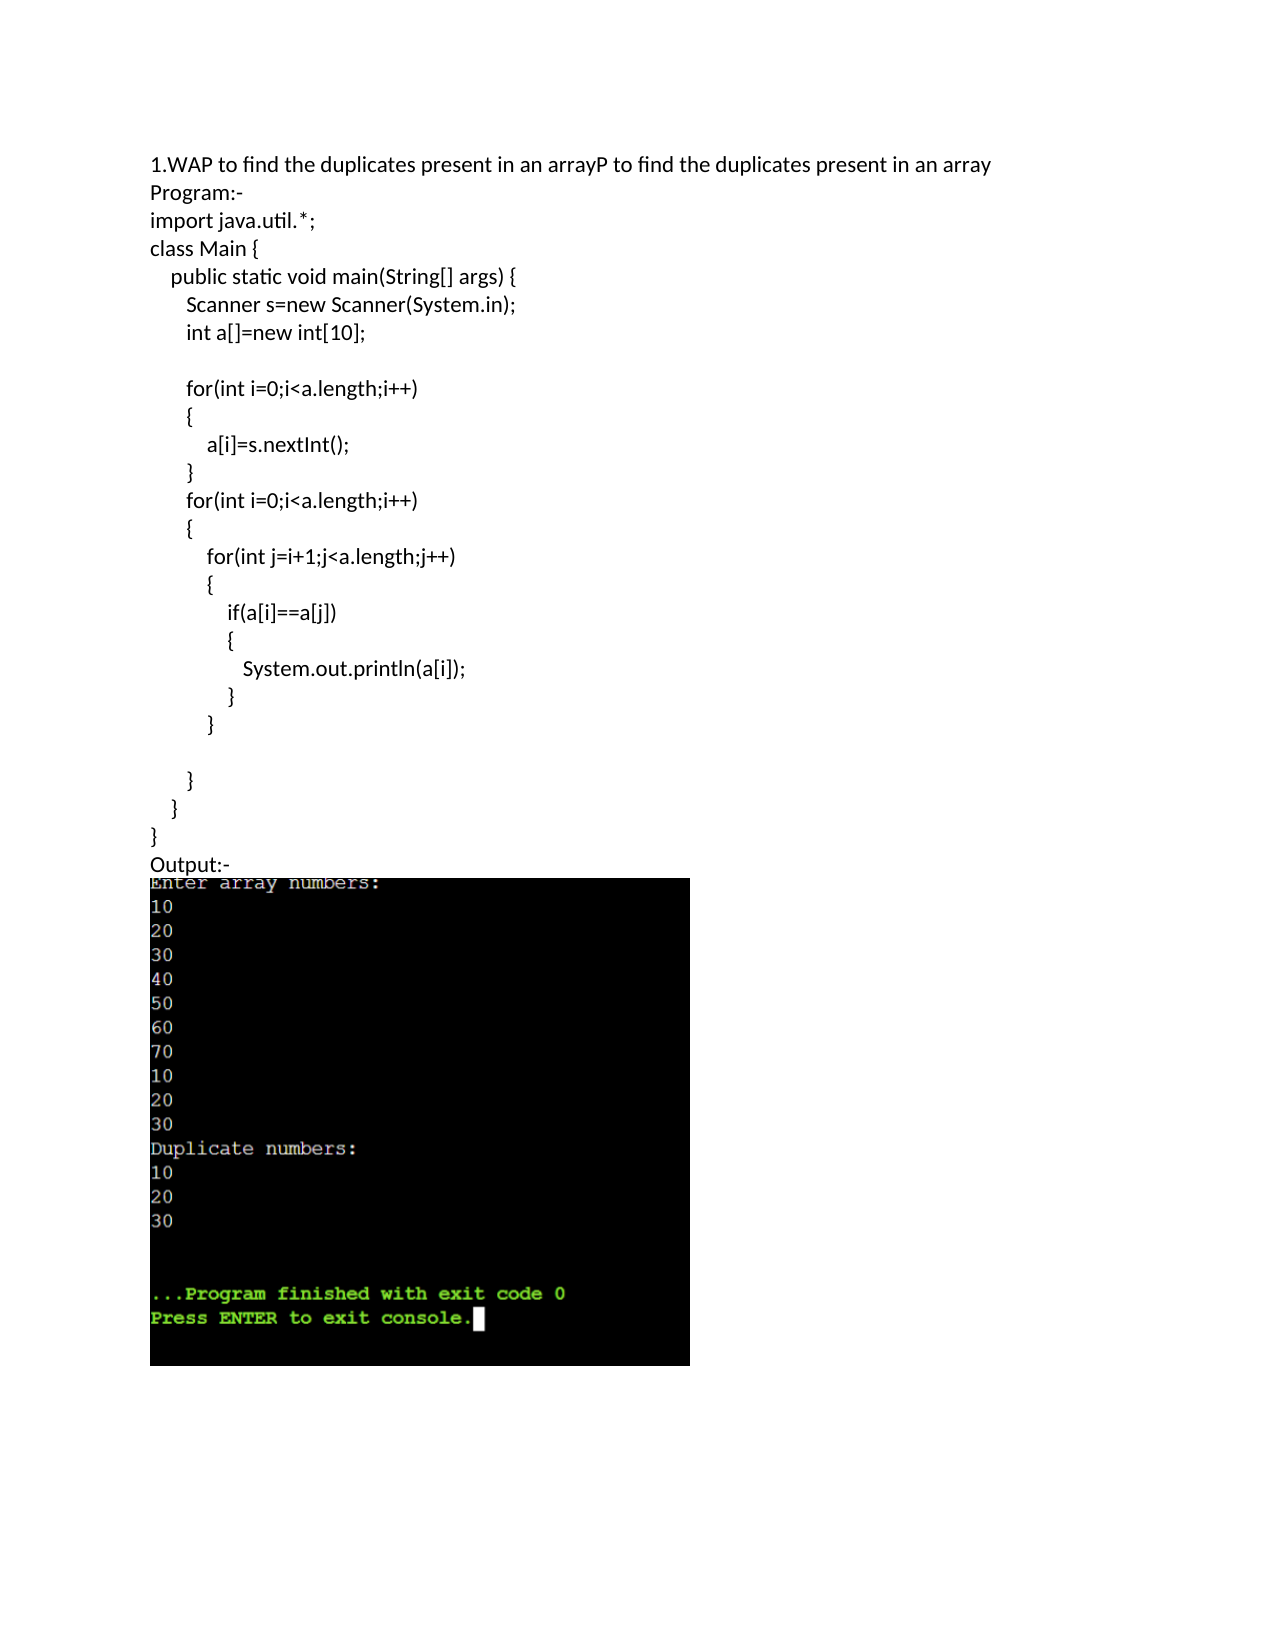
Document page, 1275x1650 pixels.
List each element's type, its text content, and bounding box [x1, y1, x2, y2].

text Scanner s=new Scanner(System.in); [150, 290, 1125, 318]
text for(int j=i+1;j<a.length;j++) [150, 542, 1125, 570]
text a[i]=s.nextInt(); [150, 430, 1125, 458]
text } [150, 794, 1125, 822]
text } [150, 458, 1125, 486]
text { [150, 570, 1125, 598]
text int a[]=new int[10]; [150, 318, 1125, 346]
text for(int i=0;i<a.length;i++) [150, 374, 1125, 402]
text { [150, 514, 1125, 542]
text } [150, 710, 1125, 738]
text for(int i=0;i<a.length;i++) [150, 486, 1125, 514]
text { [150, 626, 1125, 654]
text if(a[i]==a[j]) [150, 598, 1125, 626]
text public static void main(String[] args) { [150, 262, 1125, 290]
picture [150, 878, 690, 1366]
text import java.util.*; [150, 206, 1125, 234]
text 1.WAP to find the duplicates present in an arrayP to find the duplicates present in an array [150, 150, 1125, 178]
text } [150, 766, 1125, 794]
text class Main { [150, 234, 1125, 262]
text { [150, 402, 1125, 430]
text System.out.println(a[i]); [150, 654, 1125, 682]
text Program:- [150, 178, 1125, 206]
text } [150, 822, 1125, 851]
text Output:- [150, 851, 1125, 878]
text } [150, 682, 1125, 710]
